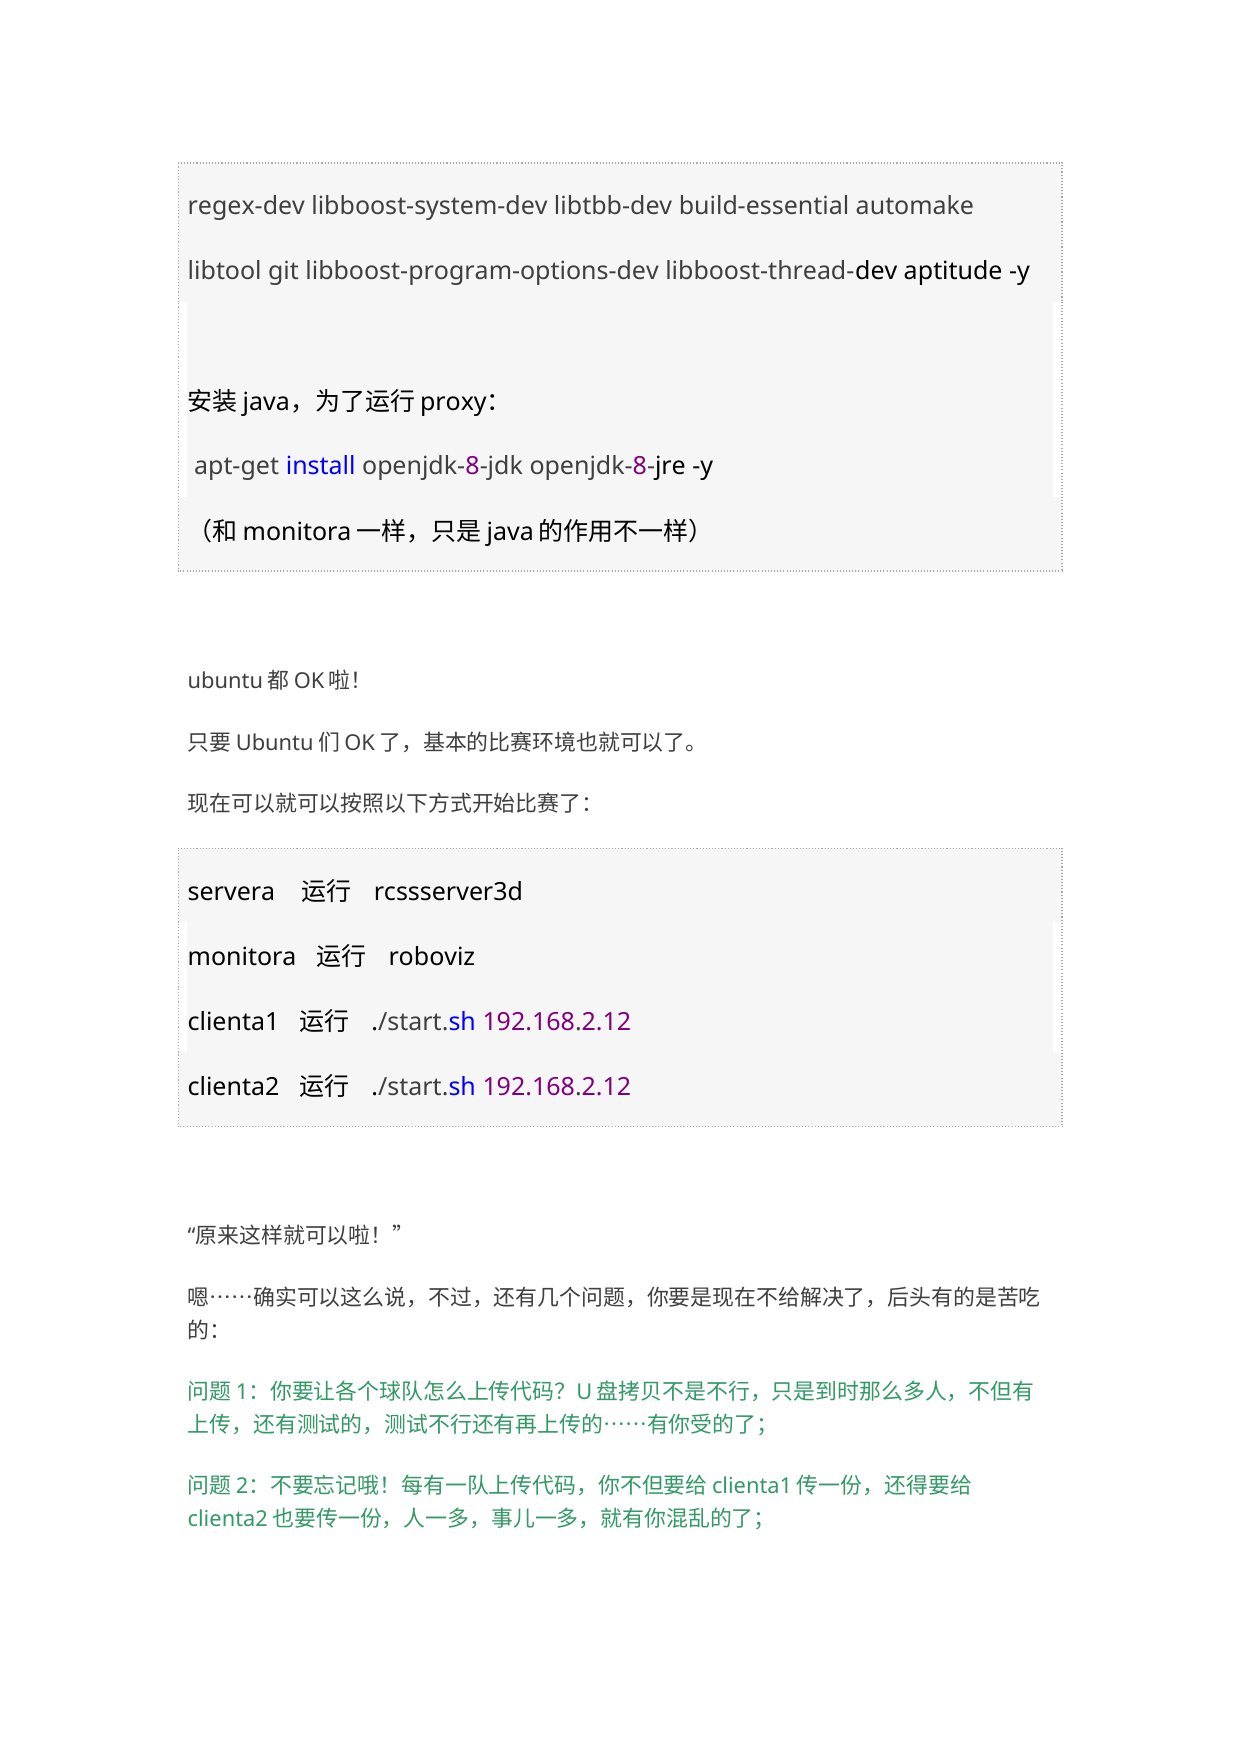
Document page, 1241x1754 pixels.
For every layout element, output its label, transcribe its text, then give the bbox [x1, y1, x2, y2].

text 安装java，为了运行proxy： [187, 367, 1053, 432]
text 问题1：你要让各个球队怎么上传代码？U盘拷贝不是不行，只是到时那么多人，不但有上传，还有测试的，测试不行还有再上传的……有你受的了； [187, 1374, 1053, 1439]
text “原来这样就可以啦！” [187, 1218, 1053, 1251]
text 嗯……确实可以这么说，不过，还有几个问题，你要是现在不给解决了，后头有的是苦吃的： [187, 1280, 1053, 1345]
text clienta1 运行 ./start.sh 192.168.2.12 [187, 987, 1053, 1043]
text monitora 运行 roboviz [187, 922, 1053, 987]
text clienta2 运行 ./start.sh 192.168.2.12 [178, 1043, 1063, 1127]
text servera 运行 rcssserver3d [178, 848, 1063, 922]
text apt-get install openjdk-8-jdk openjdk-8-jre -y [187, 432, 1053, 487]
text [178, 162, 1063, 302]
text （和monitora一样，只是java的作用不一样） [178, 487, 1063, 572]
text 问题2：不要忘记哦！每有一队上传代码，你不但要给clienta1传一份，还得要给clienta2也要传一份，人一多，事儿一多，就有你混乱的了； [187, 1468, 1053, 1533]
text 只要Ubuntu们OK了，基本的比赛环境也就可以了。 [187, 724, 1053, 757]
text ubuntu都OK啦！ [187, 663, 1053, 695]
text 现在可以就可以按照以下方式开始比赛了： [187, 786, 1053, 818]
